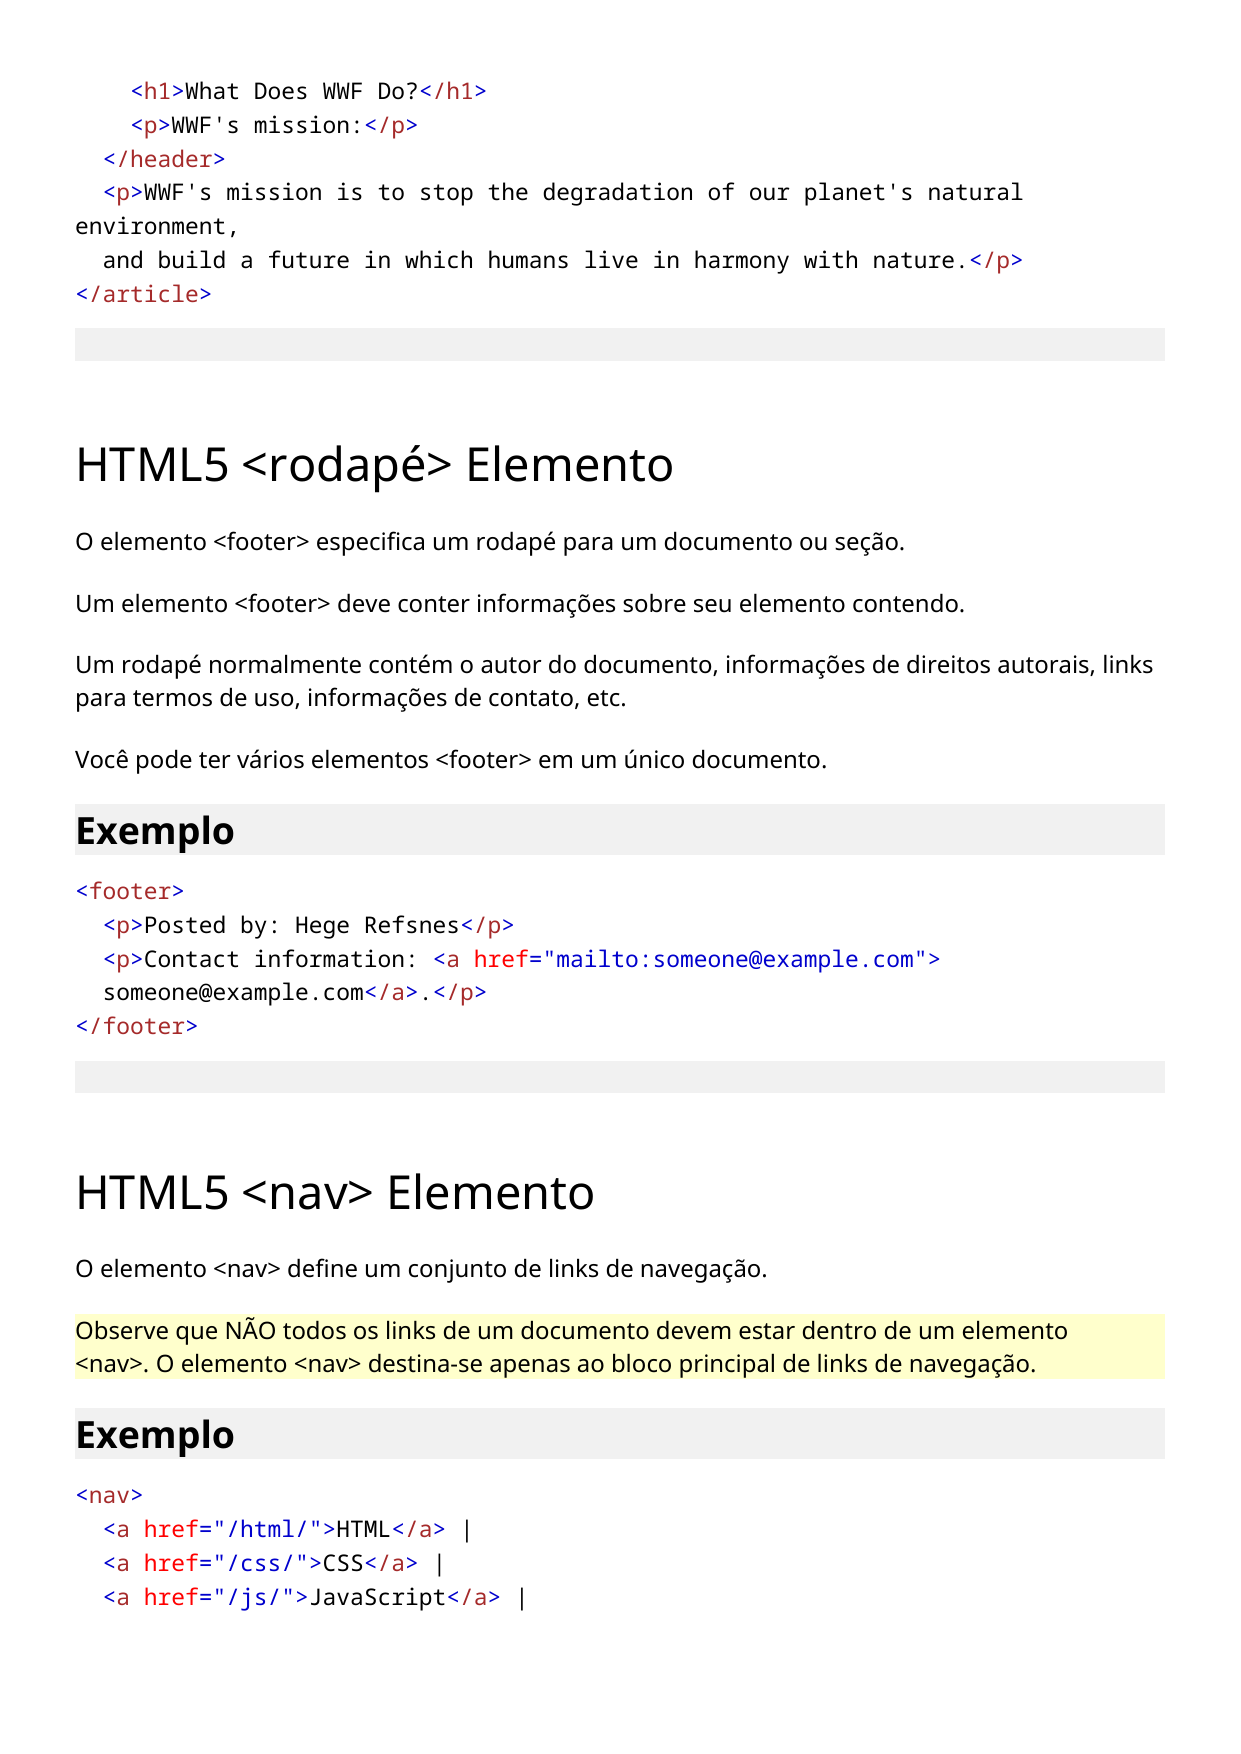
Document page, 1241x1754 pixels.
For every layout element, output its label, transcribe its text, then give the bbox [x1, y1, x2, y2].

subtitle HTML5 <nav> Elemento [75, 1159, 1165, 1223]
text O elemento <footer> especifica um rodapé para um documento ou seção. [75, 525, 1165, 557]
text Você pode ter vários elementos <footer> em um único documento. [75, 743, 1165, 775]
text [75, 1479, 1165, 1612]
text O elemento <nav> define um conjunto de links de navegação. [75, 1252, 1165, 1285]
text Observe que NÃO todos os links de um documento devem estar dentro de um elemento <nav>. O elemento <nav> destina-se apenas ao bloco principal de links de navegação. [75, 1314, 1165, 1379]
text Um rodapé normalmente contém o autor do documento, informações de direitos autorais, links para termos de uso, informações de contato, etc. [75, 648, 1165, 713]
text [75, 75, 1165, 309]
subtitle HTML5 <rodapé> Elemento [75, 432, 1165, 496]
text Um elemento <footer> deve conter informações sobre seu elemento contendo. [75, 586, 1165, 619]
subtitle Exemplo [75, 804, 1165, 855]
subtitle Exemplo [75, 1408, 1165, 1459]
text <footer> <p>Posted by: Hege Refsnes</p> <p>Contact information: <a href="mailto:someone@example.com"> someone@example.com</a>.</p> </footer> [75, 875, 1165, 1041]
